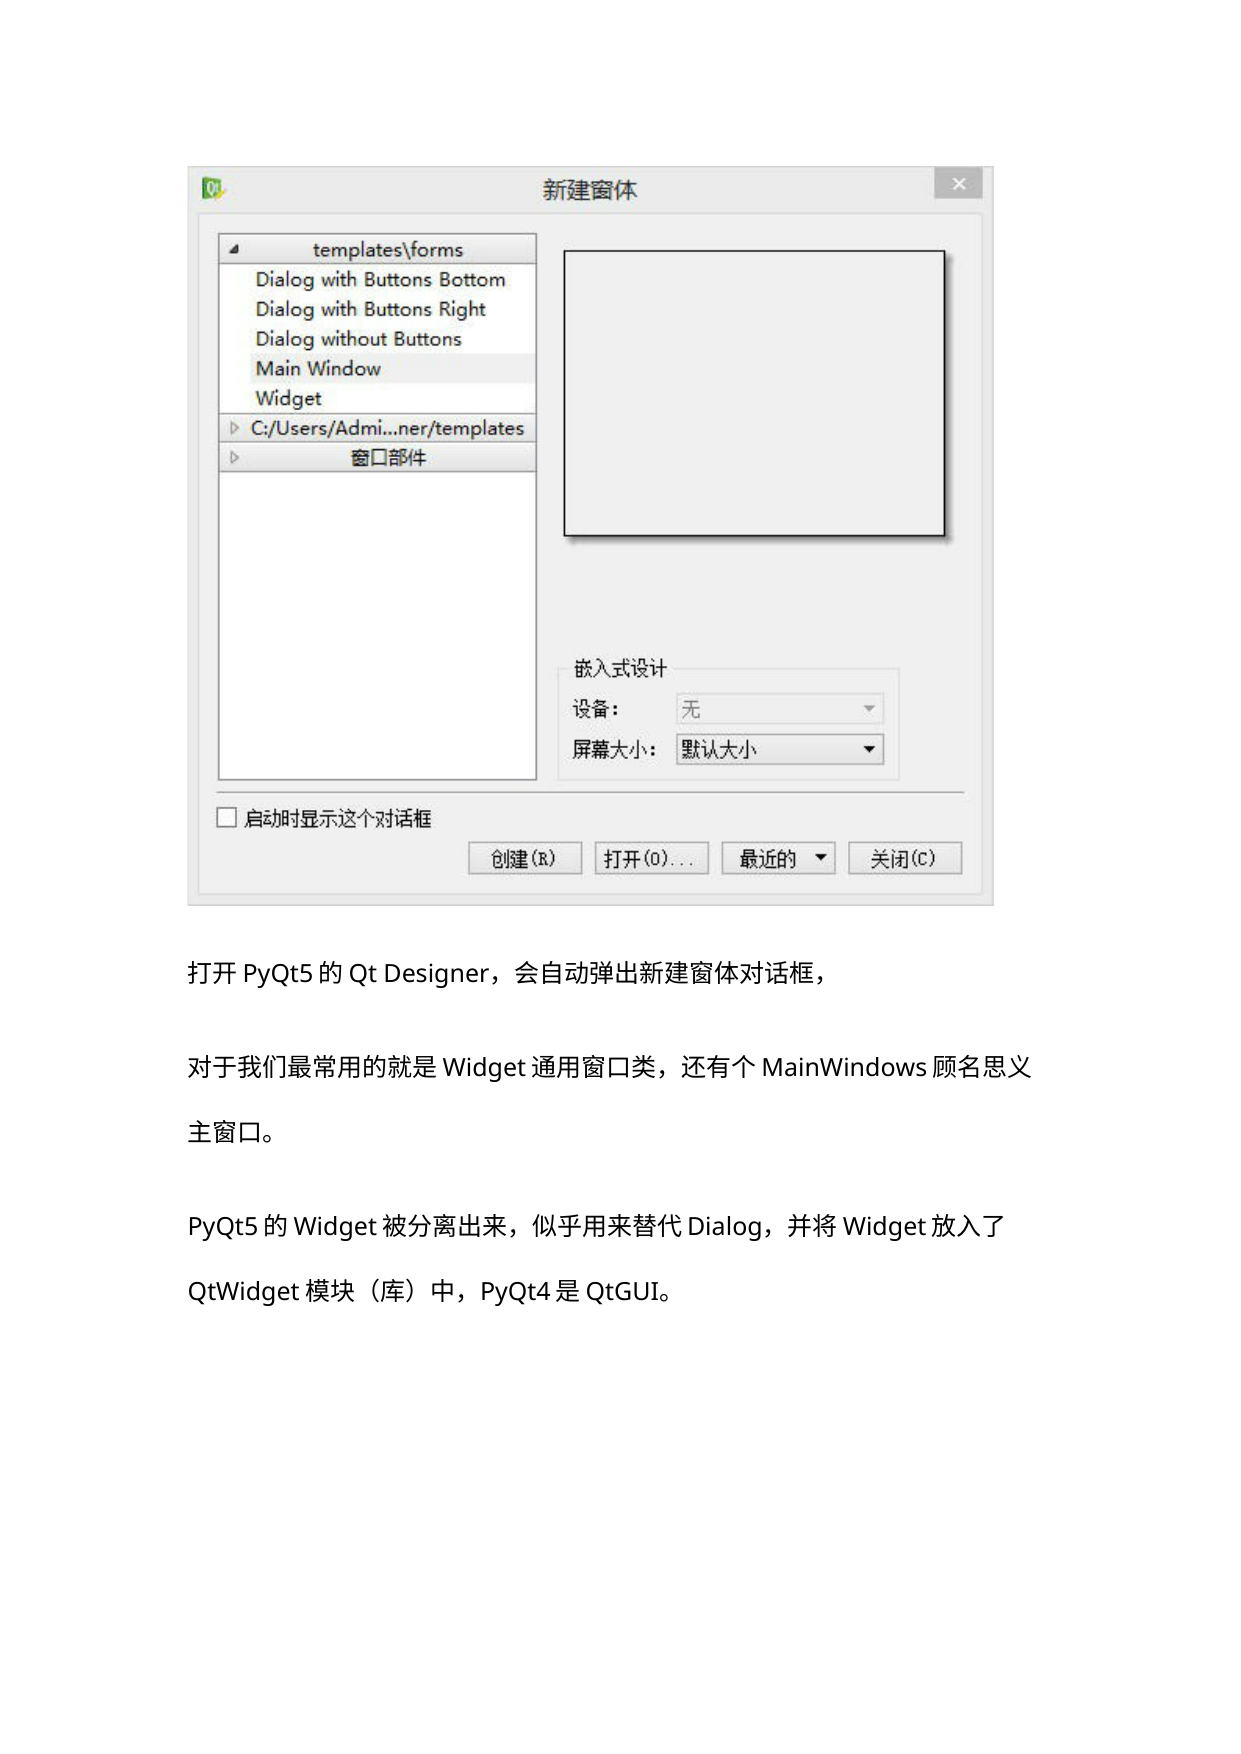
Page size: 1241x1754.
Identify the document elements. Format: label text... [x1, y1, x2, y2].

picture [187, 166, 994, 906]
text 打开PyQt5的Qt Designer，会自动弹出新建窗体对话框， [187, 939, 1053, 1004]
text PyQt5的Widget被分离出来，似乎用来替代Dialog，并将Widget放入了QtWidget模块（库）中，PyQt4是QtGUI。 [187, 1192, 1053, 1322]
text 对于我们最常用的就是Widget通用窗口类，还有个MainWindows顾名思义主窗口。 [187, 1033, 1053, 1163]
